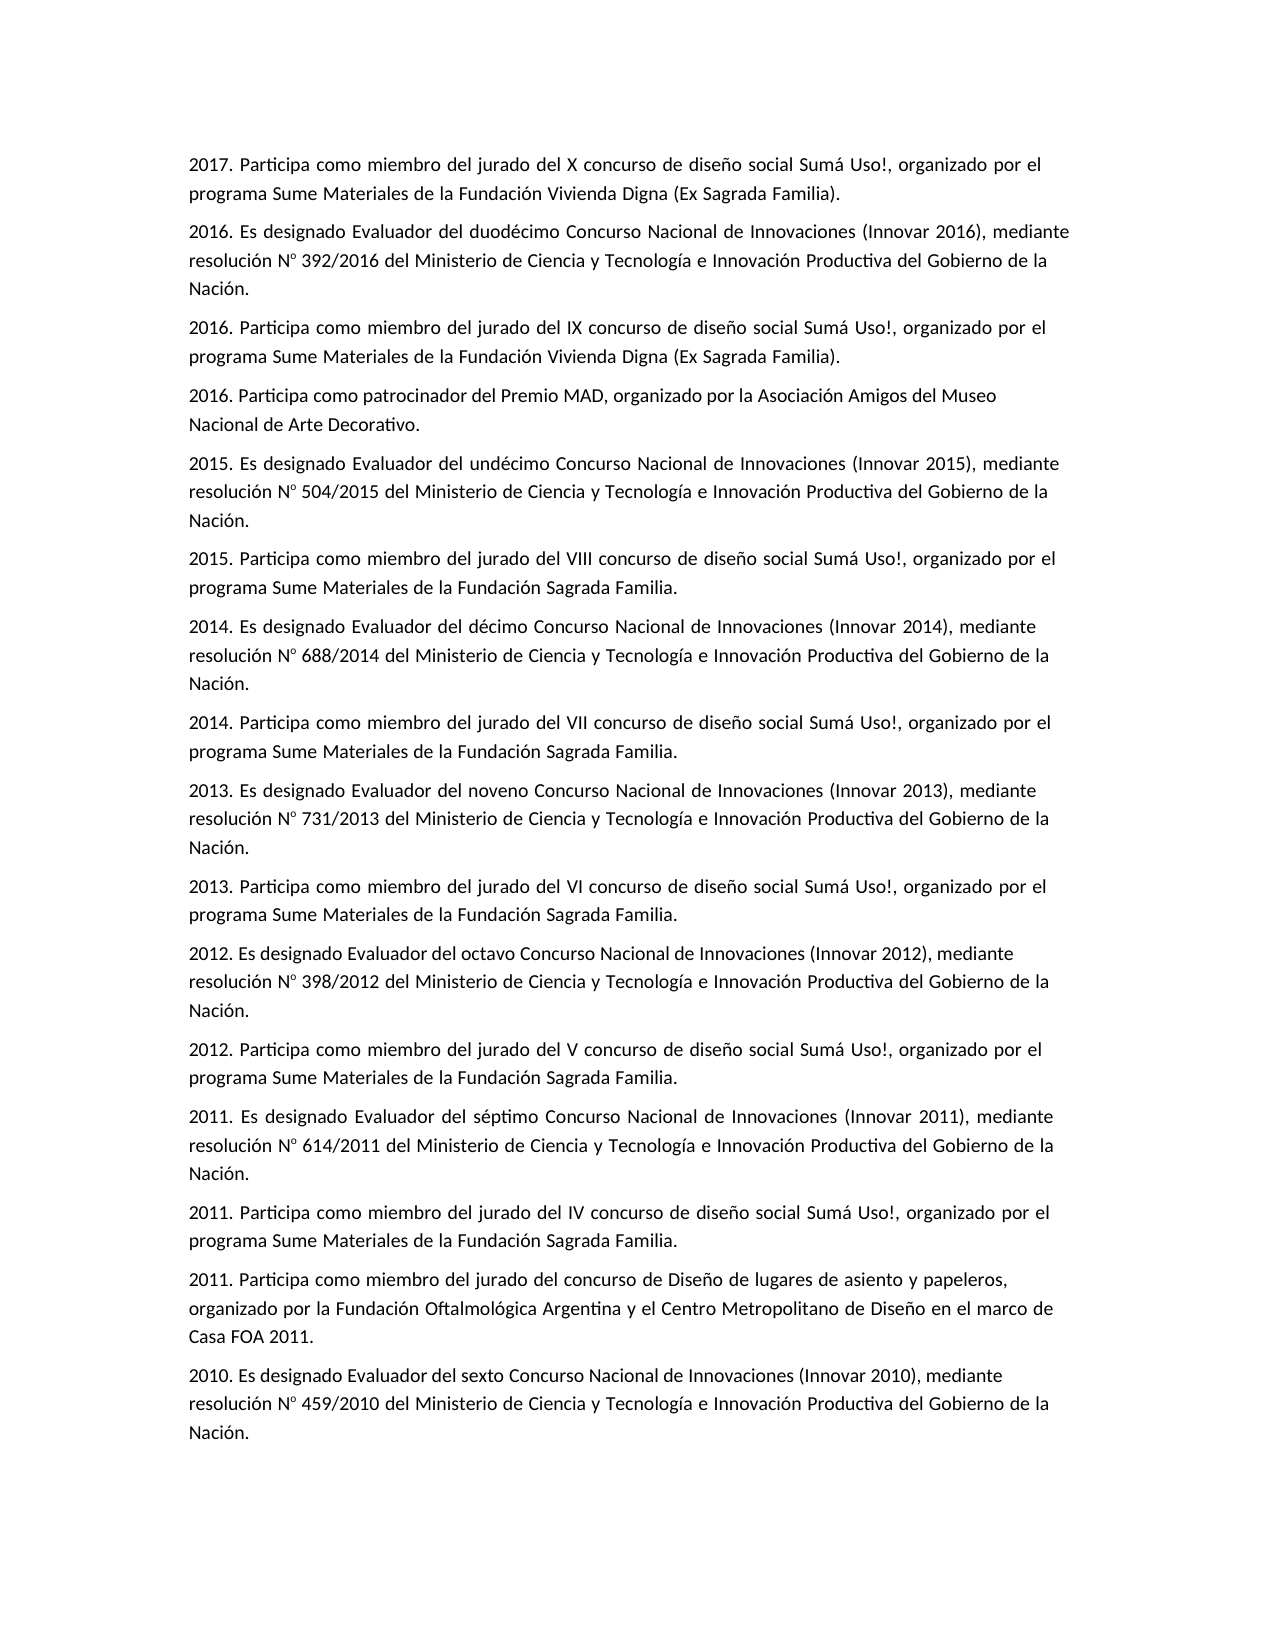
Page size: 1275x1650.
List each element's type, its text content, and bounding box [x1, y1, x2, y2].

text 2014. Es designado Evaluador del décimo Concurso Nacional de Innovaciones (Innovar 2014), mediante resolución No 688/2014 del Ministerio de Ciencia y Tecnología e Innovación Productiva del Gobierno de la Nación. [188, 614, 1086, 696]
text 2016. Participa como miembro del jurado del IX concurso de diseño social Sumá Uso!, organizado por el programa Sume Materiales de la Fundación Vivienda Digna (Ex Sagrada Familia). [188, 315, 1112, 368]
text 2013. Participa como miembro del jurado del VI concurso de diseño social Sumá Uso!, organizado por el programa Sume Materiales de la Fundación Sagrada Familia. [188, 874, 1112, 926]
text 2016. Es designado Evaluador del duodécimo Concurso Nacional de Innovaciones (Innovar 2016), mediante resolución No 392/2016 del Ministerio de Ciencia y Tecnología e Innovación Productiva del Gobierno de la Nación. [188, 219, 1086, 301]
text 2011. Participa como miembro del jurado del concurso de Diseño de lugares de asiento y papeleros, organizado por la Fundación Oftalmológica Argentina y el Centro Metropolitano de Diseño en el marco de Casa FOA 2011. [188, 1267, 1086, 1348]
text 2015. Participa como miembro del jurado del VIII concurso de diseño social Sumá Uso!, organizado por el programa Sume Materiales de la Fundación Sagrada Familia. [188, 547, 1112, 600]
text 2015. Es designado Evaluador del undécimo Concurso Nacional de Innovaciones (Innovar 2015), mediante resolución No 504/2015 del Ministerio de Ciencia y Tecnología e Innovación Productiva del Gobierno de la Nación. [188, 451, 1086, 532]
text 2013. Es designado Evaluador del noveno Concurso Nacional de Innovaciones (Innovar 2013), mediante resolución No 731/2013 del Ministerio de Ciencia y Tecnología e Innovación Productiva del Gobierno de la Nación. [188, 778, 1086, 859]
text 2014. Participa como miembro del jurado del VII concurso de diseño social Sumá Uso!, organizado por el programa Sume Materiales de la Fundación Sagrada Familia. [188, 710, 1112, 763]
text 2012. Es designado Evaluador del octavo Concurso Nacional de Innovaciones (Innovar 2012), mediante resolución No 398/2012 del Ministerio de Ciencia y Tecnología e Innovación Productiva del Gobierno de la Nación. [188, 941, 1086, 1022]
text 2016. Participa como patrocinador del Premio MAD, organizado por la Asociación Amigos del Museo Nacional de Arte Decorativo. [188, 383, 1063, 436]
text 2010. Es designado Evaluador del sexto Concurso Nacional de Innovaciones (Innovar 2010), mediante resolución No 459/2010 del Ministerio de Ciencia y Tecnología e Innovación Productiva del Gobierno de la Nación. [188, 1363, 1082, 1444]
text 2017. Participa como miembro del jurado del X concurso de diseño social Sumá Uso!, organizado por el programa Sume Materiales de la Fundación Vivienda Digna (Ex Sagrada Familia). [188, 152, 1112, 205]
text 2011. Participa como miembro del jurado del IV concurso de diseño social Sumá Uso!, organizado por el programa Sume Materiales de la Fundación Sagrada Familia. [188, 1200, 1052, 1252]
text 2012. Participa como miembro del jurado del V concurso de diseño social Sumá Uso!, organizado por el programa Sume Materiales de la Fundación Sagrada Familia. [188, 1037, 1112, 1089]
text 2011. Es designado Evaluador del séptimo Concurso Nacional de Innovaciones (Innovar 2011), mediante resolución No 614/2011 del Ministerio de Ciencia y Tecnología e Innovación Productiva del Gobierno de la Nación. [188, 1104, 1055, 1186]
